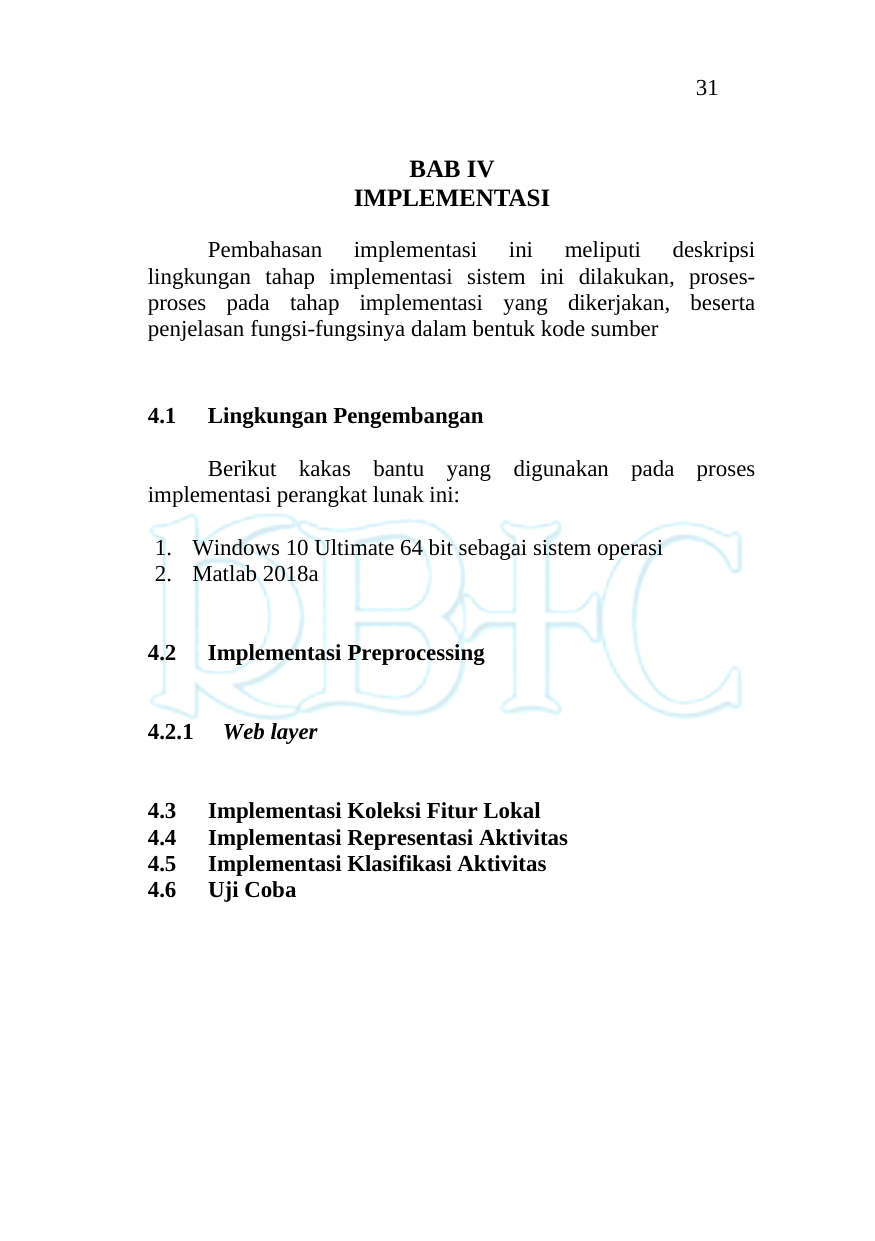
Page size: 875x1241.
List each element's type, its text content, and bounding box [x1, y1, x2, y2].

text Pembahasan implementasi ini meliputi deskripsi lingkungan tahap implementasi sistem ini dilakukan, proses-proses pada tahap implementasi yang dikerjakan, beserta penjelasan fungsi-fungsinya dalam bentuk kode sumber [148, 236, 756, 342]
subtitle Implementasi Preprocessing [148, 639, 756, 665]
subtitle Lingkungan Pengembangan [148, 402, 756, 428]
list Windows 10 Ultimate 64 bit sebagai sistem operasi [154, 534, 756, 560]
subtitle Implementasi Koleksi Fitur Lokal [148, 797, 756, 823]
subtitle Implementasi Representasi Aktivitas [148, 823, 756, 850]
list Matlab 2018a [154, 560, 756, 586]
text Berikut kakas bantu yang digunakan pada proses implementasi perangkat lunak ini: [148, 454, 756, 507]
subtitle Implementasi Klasifikasi Aktivitas [148, 850, 756, 876]
subtitle BAB IV IMPLEMENTASI [148, 154, 756, 211]
subtitle Uji Coba [148, 876, 756, 903]
subtitle Web layer [148, 718, 756, 744]
